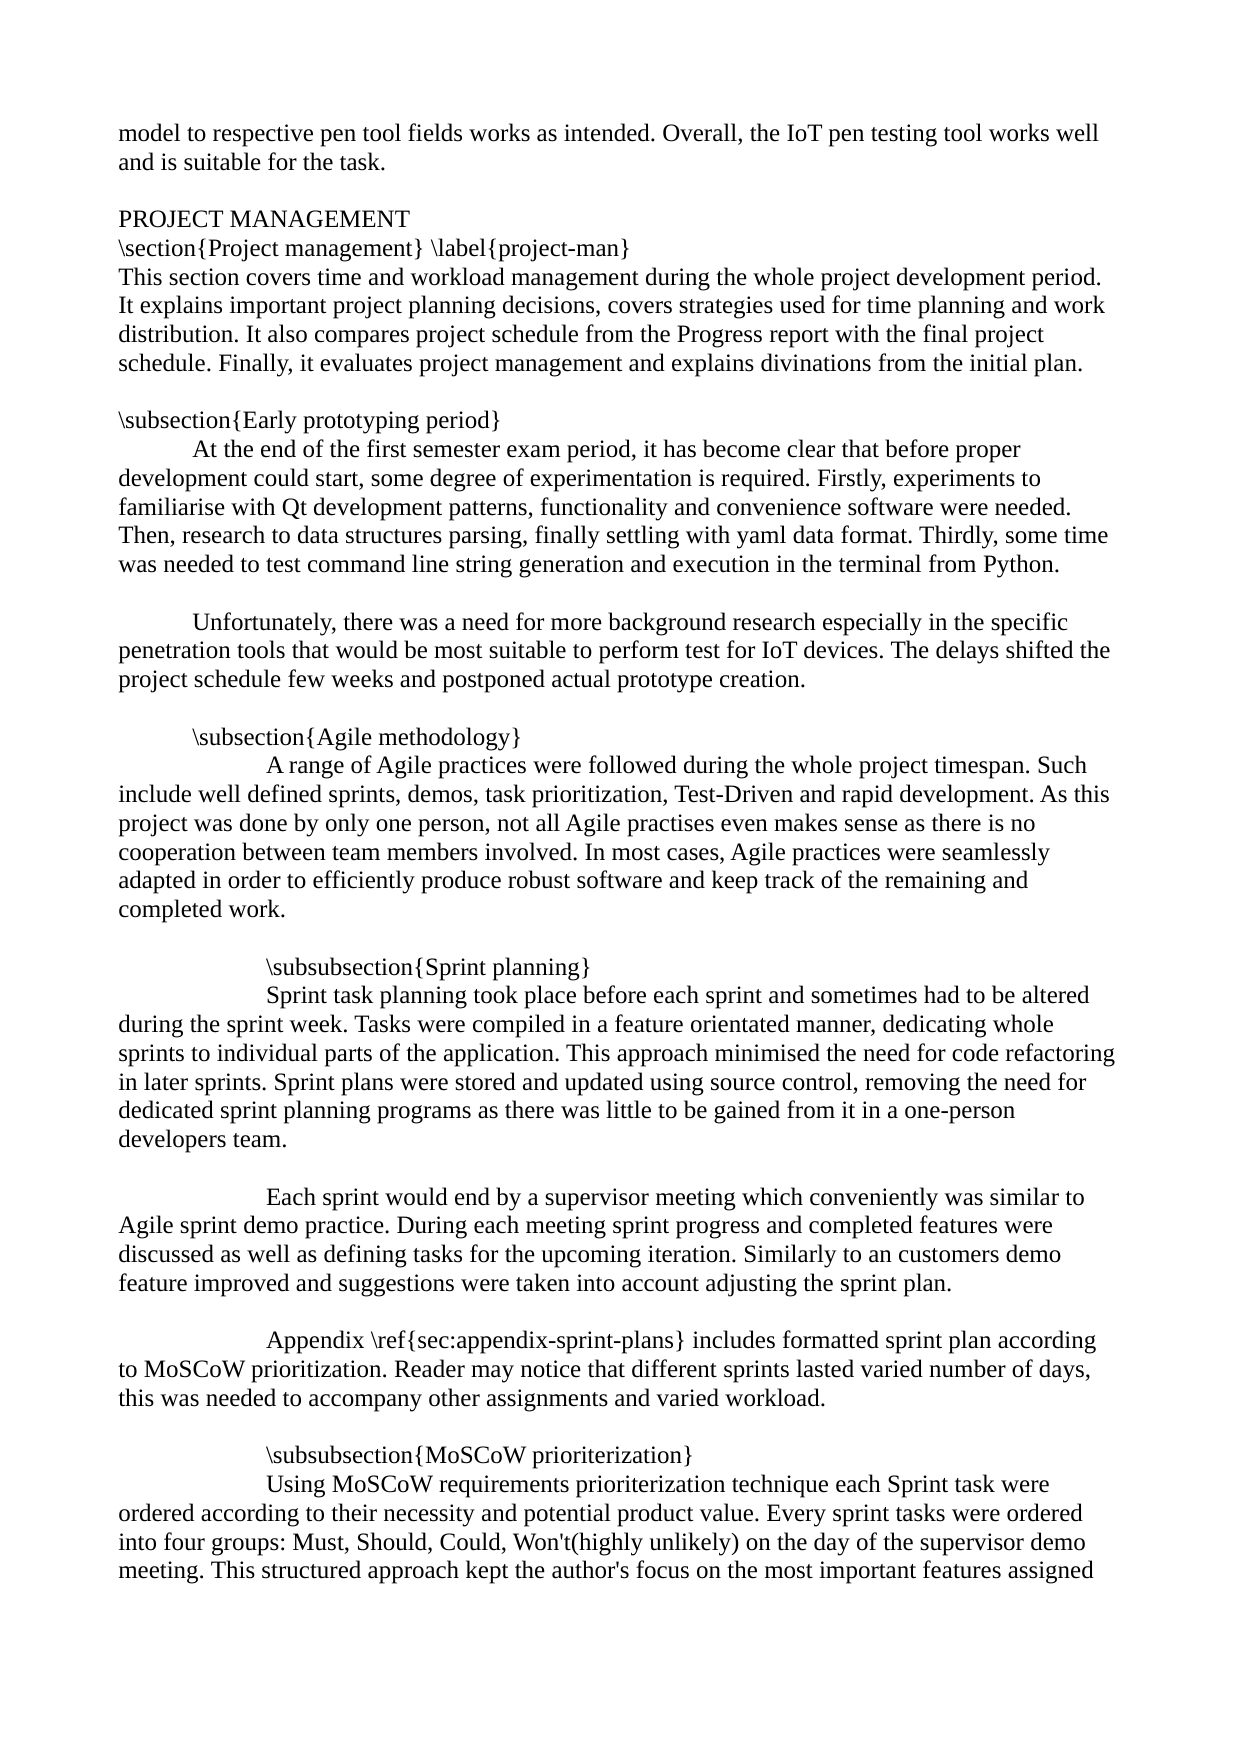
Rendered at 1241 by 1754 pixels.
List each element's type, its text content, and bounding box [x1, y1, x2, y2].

text PROJECT MANAGEMENT [118, 204, 1122, 233]
text A range of Agile practices were followed during the whole project timespan. Such include well defined sprints, demos, task prioritization, Test-Driven and rapid development. As this project was done by only one person, not all Agile practises even makes sense as there is no cooperation between team members involved. In most cases, Agile practices were seamlessly adapted in order to efficiently produce robust software and keep track of the remaining and completed work. [118, 751, 1122, 923]
text \subsection{Agile methodology} [118, 722, 1122, 751]
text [118, 118, 1122, 176]
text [118, 1469, 1122, 1584]
text Sprint task planning took place before each sprint and sometimes had to be altered during the sprint week. Tasks were compiled in a feature orientated manner, dedicating whole sprints to individual parts of the application. This approach minimised the need for code refactoring in later sprints. Sprint plans were stored and updated using source control, removing the need for dedicated sprint planning programs as there was little to be gained from it in a one-person developers team. [118, 981, 1122, 1153]
text Unfortunately, there was a need for more background research especially in the specific penetration tools that would be most suitable to perform test for IoT devices. The delays shifted the project schedule few weeks and postponed actual prototype creation. [118, 607, 1122, 693]
text Each sprint would end by a supervisor meeting which conveniently was similar to Agile sprint demo practice. During each meeting sprint progress and completed features were discussed as well as defining tasks for the upcoming iteration. Similarly to an customers demo feature improved and suggestions were taken into account adjusting the sprint plan. [118, 1182, 1122, 1297]
text \subsubsection{Sprint planning} [118, 952, 1122, 981]
text At the end of the first semester exam period, it has become clear that before proper development could start, some degree of experimentation is required. Firstly, experiments to familiarise with Qt development patterns, functionality and convenience software were needed. Then, research to data structures parsing, finally settling with yaml data format. Thirdly, some time was needed to test command line string generation and execution in the terminal from Python. [118, 434, 1122, 578]
text \subsubsection{MoSCoW prioriterization} [118, 1441, 1122, 1469]
text \subsection{Early prototyping period} [118, 406, 1122, 434]
text Appendix \ref{sec:appendix-sprint-plans} includes formatted sprint plan according to MoSCoW prioritization. Reader may notice that different sprints lasted varied number of days, this was needed to accompany other assignments and varied workload. [118, 1326, 1122, 1412]
text \section{Project management} \label{project-man} [118, 233, 1122, 262]
text This section covers time and workload management during the whole project development period. It explains important project planning decisions, covers strategies used for time planning and work distribution. It also compares project schedule from the Progress report with the final project schedule. Finally, it evaluates project management and explains divinations from the initial plan. [118, 262, 1122, 377]
